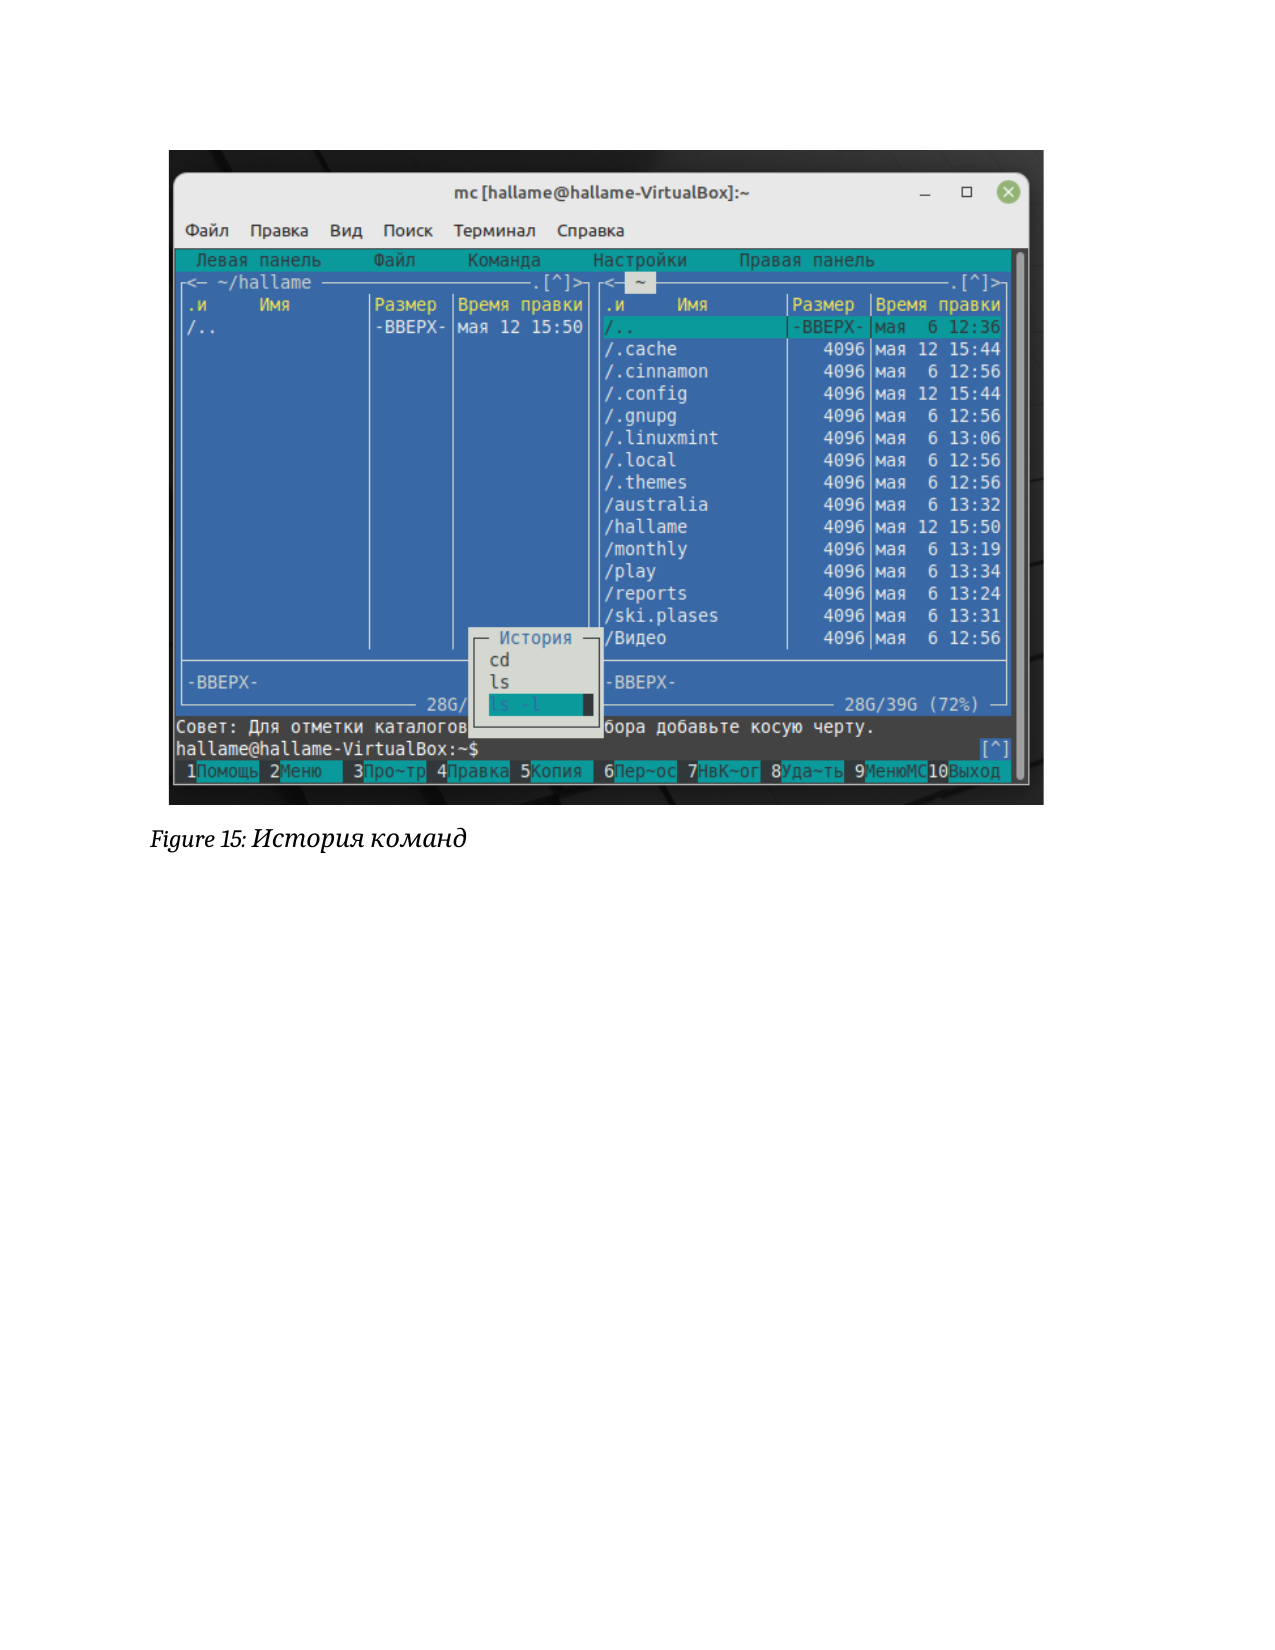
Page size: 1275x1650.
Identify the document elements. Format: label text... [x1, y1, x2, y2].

text Figure 15: История команд [150, 825, 1125, 854]
picture [168, 150, 1044, 805]
